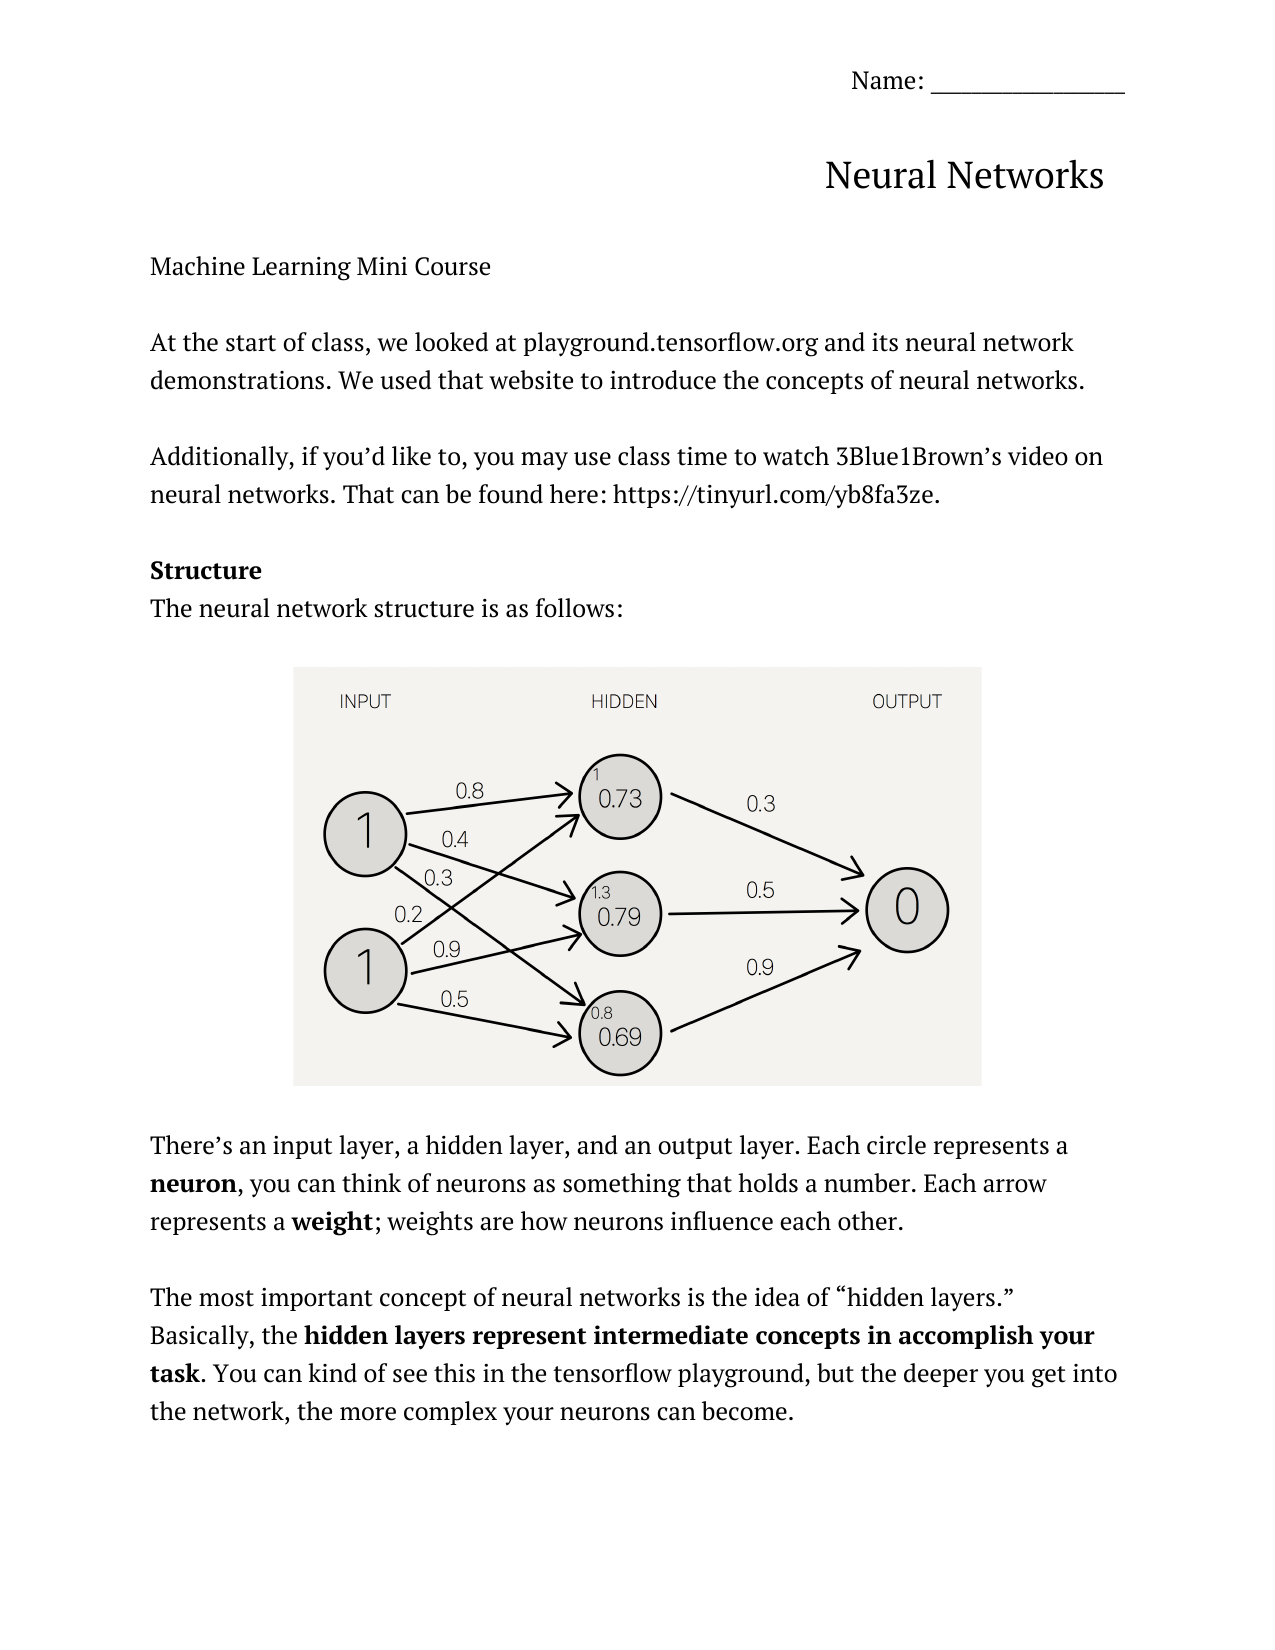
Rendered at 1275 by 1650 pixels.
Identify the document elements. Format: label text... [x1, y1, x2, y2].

text The neural network structure is as follows: [150, 592, 1125, 625]
title Neural Networks [825, 150, 1125, 249]
text Structure [150, 553, 1125, 587]
text Machine Learning Mini Course [150, 249, 1125, 282]
text Additionally, if you’d like to, you may use class time to watch 3Blue1Brown’s video on neural networks. That can be found here: https://tinyurl.com/yb8fa3ze. [150, 439, 1125, 511]
text There’s an input layer, a hidden layer, and an output layer. Each circle represents a neuron, you can think of neurons as something that holds a number. Each arrow represents a weight; weights are how neurons influence each other. [150, 1129, 1125, 1238]
picture [293, 667, 982, 1086]
text The most important concept of neural networks is the idea of “hidden layers.” Basically, the hidden layers represent intermediate concepts in accomplish your task. You can kind of see this in the tensorflow playground, but the deeper you get into the network, the more complex your neurons can become. [150, 1281, 1125, 1428]
text At the start of class, we looked at playground.tensorflow.org and its neural network demonstrations. We used that website to introduce the concepts of neural networks. [150, 325, 1125, 397]
